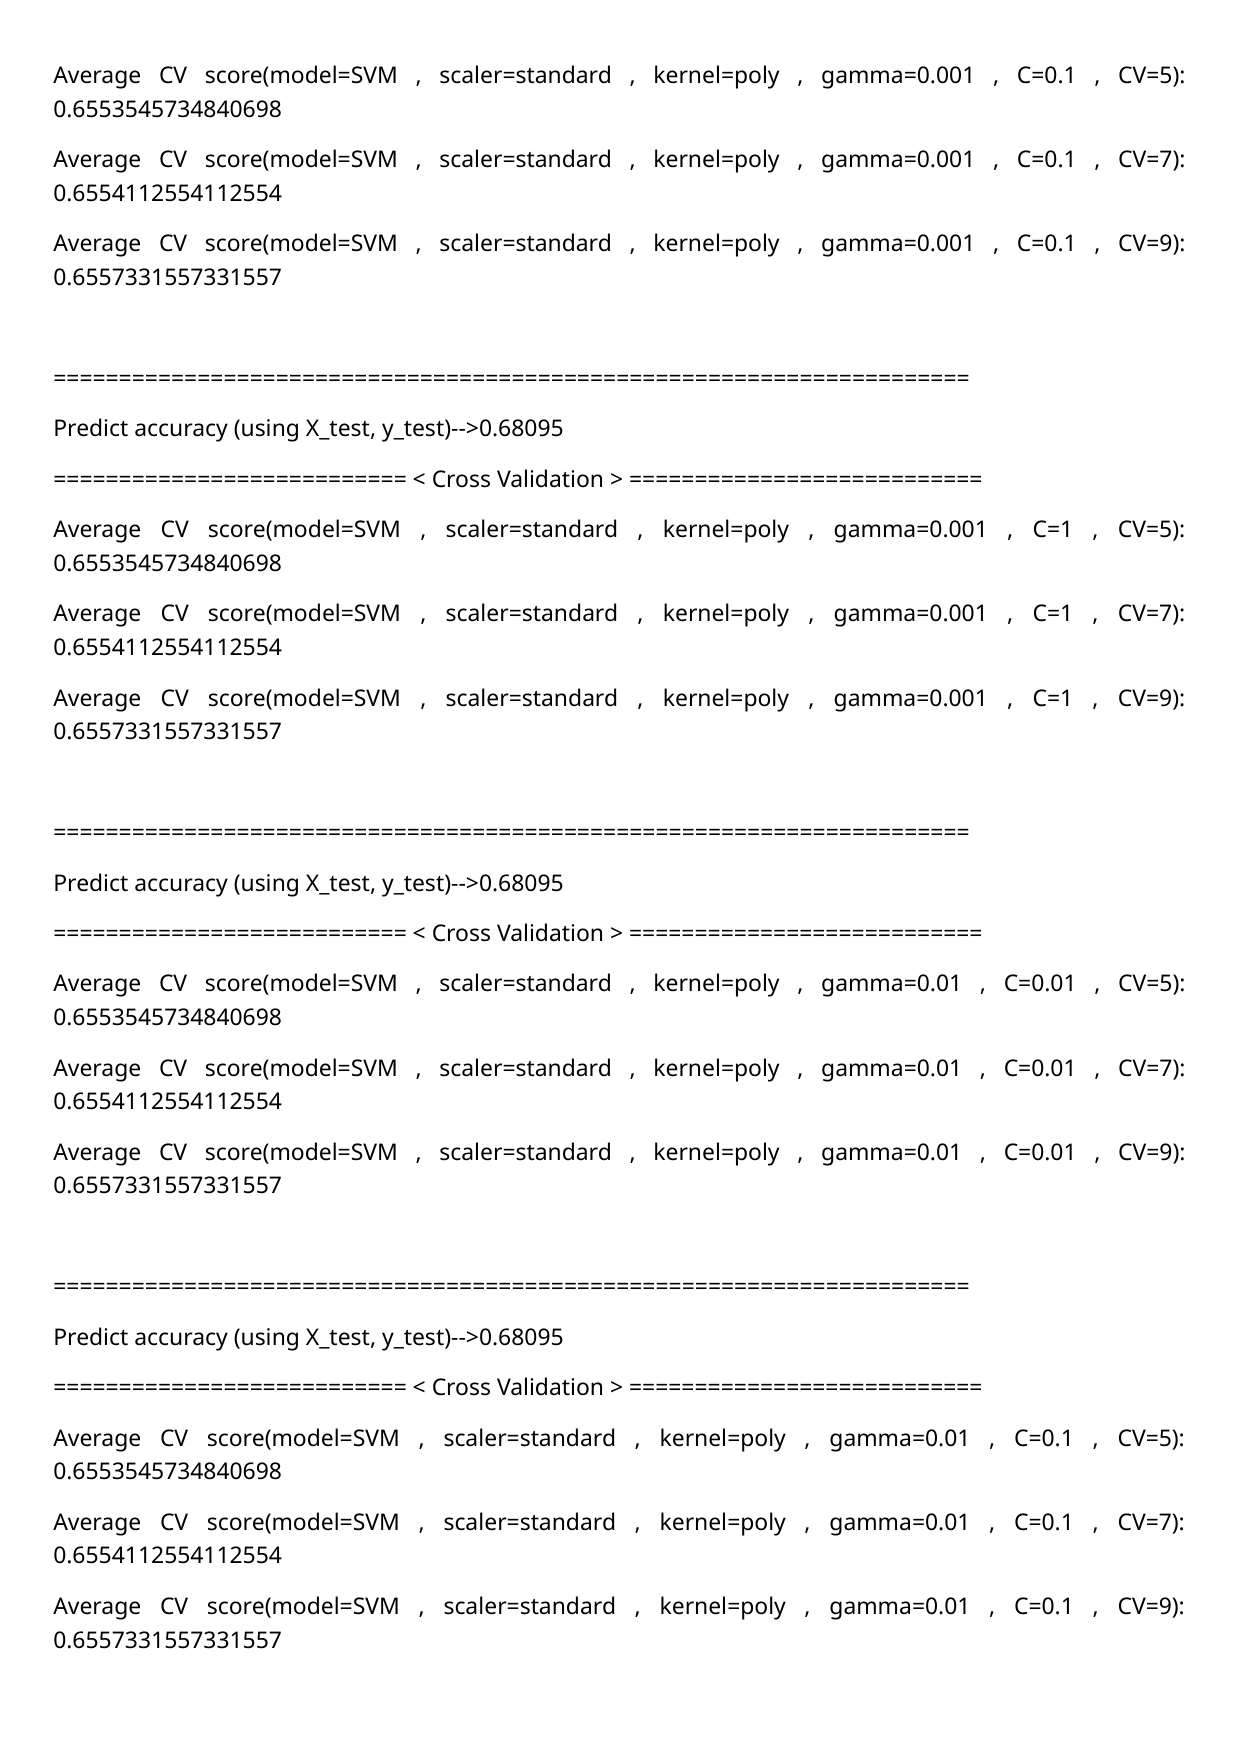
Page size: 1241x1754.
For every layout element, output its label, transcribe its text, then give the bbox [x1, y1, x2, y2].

text =========================== < Cross Validation > =========================== [53, 463, 1187, 494]
text Average CV score(model=SVM , scaler=standard , kernel=poly , gamma=0.001 , C=0.1 , CV=7): 0.6554112554112554 [53, 143, 1187, 208]
text Average CV score(model=SVM , scaler=standard , kernel=poly , gamma=0.01 , C=0.01 , CV=7): 0.6554112554112554 [53, 1052, 1187, 1117]
text Average CV score(model=SVM , scaler=standard , kernel=poly , gamma=0.001 , C=1 , CV=9): 0.6557331557331557 [53, 682, 1187, 747]
text Average CV score(model=SVM , scaler=standard , kernel=poly , gamma=0.001 , C=1 , CV=7): 0.6554112554112554 [53, 597, 1187, 662]
text =========================== < Cross Validation > =========================== [53, 1371, 1187, 1402]
text Average CV score(model=SVM , scaler=standard , kernel=poly , gamma=0.001 , C=0.1 , CV=9): 0.6557331557331557 [53, 227, 1187, 292]
text ====================================================================== [53, 1270, 1187, 1302]
text ====================================================================== [53, 362, 1187, 393]
text Average CV score(model=SVM , scaler=standard , kernel=poly , gamma=0.001 , C=0.1 , CV=5): 0.6553545734840698 [53, 59, 1187, 124]
text Average CV score(model=SVM , scaler=standard , kernel=poly , gamma=0.01 , C=0.1 , CV=7): 0.6554112554112554 [53, 1506, 1187, 1571]
text Average CV score(model=SVM , scaler=standard , kernel=poly , gamma=0.01 , C=0.1 , CV=9): 0.6557331557331557 [53, 1590, 1187, 1655]
text ====================================================================== [53, 816, 1187, 847]
text Average CV score(model=SVM , scaler=standard , kernel=poly , gamma=0.001 , C=1 , CV=5): 0.6553545734840698 [53, 513, 1187, 578]
text Predict accuracy (using X_test, y_test)-->0.68095 [53, 412, 1187, 444]
text Predict accuracy (using X_test, y_test)-->0.68095 [53, 1321, 1187, 1352]
text Average CV score(model=SVM , scaler=standard , kernel=poly , gamma=0.01 , C=0.01 , CV=5): 0.6553545734840698 [53, 967, 1187, 1032]
text Predict accuracy (using X_test, y_test)-->0.68095 [53, 867, 1187, 898]
text =========================== < Cross Validation > =========================== [53, 917, 1187, 948]
text Average CV score(model=SVM , scaler=standard , kernel=poly , gamma=0.01 , C=0.01 , CV=9): 0.6557331557331557 [53, 1136, 1187, 1201]
text Average CV score(model=SVM , scaler=standard , kernel=poly , gamma=0.01 , C=0.1 , CV=5): 0.6553545734840698 [53, 1422, 1187, 1487]
